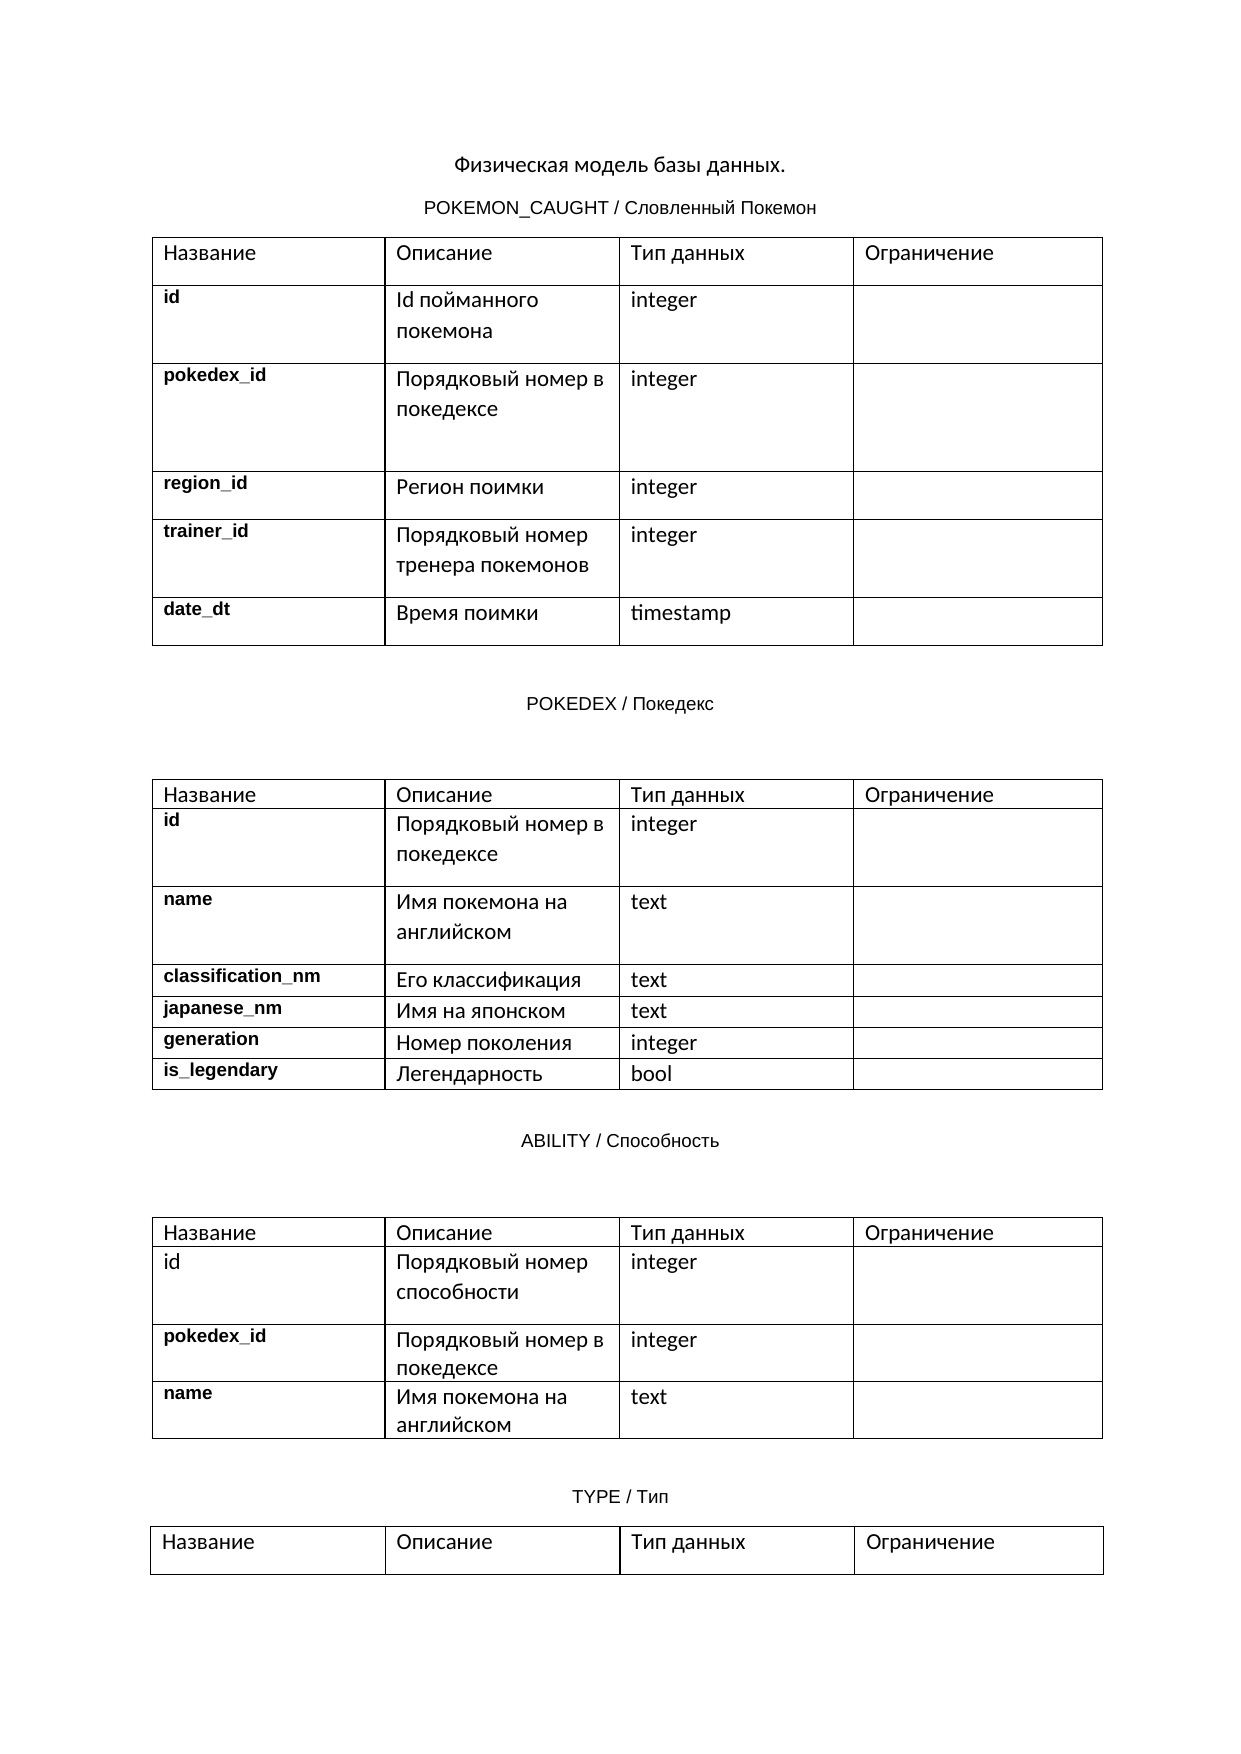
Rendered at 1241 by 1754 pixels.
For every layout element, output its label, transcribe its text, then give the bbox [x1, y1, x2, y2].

table_header Тип данных [620, 1218, 853, 1246]
table_cell Порядковый номер способности [386, 1247, 619, 1324]
table_cell integer [620, 1247, 853, 1324]
table_header Описание [386, 1527, 619, 1574]
table_cell Порядковый номер в покедексе [386, 1325, 619, 1381]
table_cell id [153, 286, 384, 363]
table_header Ограничение [855, 1527, 1103, 1574]
table_cell Порядковый номер в покедексе [386, 809, 619, 886]
table_cell Легендарность [386, 1059, 619, 1089]
table_cell Id пойманного покемона [386, 286, 619, 363]
table_header Тип данных [621, 1527, 854, 1574]
table_cell pokedex_id [153, 1325, 384, 1381]
text ABILITY / Способность [150, 1130, 1090, 1152]
table_header Название [151, 1527, 385, 1574]
table_cell japanese_nm [153, 997, 384, 1027]
table_cell bool [620, 1059, 853, 1089]
table_cell [854, 364, 1102, 471]
table_cell [854, 887, 1102, 964]
table_cell Время поимки [386, 598, 619, 644]
table_cell region_id [153, 472, 384, 519]
table_cell Порядковый номер в покедексе [386, 364, 619, 471]
table_cell integer [620, 364, 853, 471]
table_header Тип данных [620, 780, 853, 808]
text Физическая модель базы данных. [150, 150, 1090, 178]
table_header Описание [386, 238, 619, 284]
table_cell name [153, 887, 384, 964]
table_cell id [153, 1247, 384, 1324]
table_cell [854, 1247, 1102, 1324]
table_header Ограничение [854, 780, 1102, 808]
table_cell text [620, 1382, 853, 1438]
table_cell generation [153, 1028, 384, 1058]
table_cell name [153, 1382, 384, 1438]
table_cell date_dt [153, 598, 384, 644]
text TYPE / Тип [150, 1486, 1090, 1508]
table_cell [854, 1382, 1102, 1438]
table_cell Имя покемона на английском [386, 1382, 619, 1438]
table_cell Имя на японском [386, 997, 619, 1027]
text POKEMON_CAUGHT / Словленный Покемон [150, 197, 1090, 218]
table_header Описание [386, 780, 619, 808]
table_header Ограничение [854, 238, 1102, 284]
table_cell [854, 1028, 1102, 1058]
table_header Название [153, 238, 384, 284]
text POKEDEX / Покедекс [150, 692, 1090, 714]
table_cell id [153, 809, 384, 886]
table_header Ограничение [854, 1218, 1102, 1246]
table_cell [854, 286, 1102, 363]
table_header Название [153, 1218, 384, 1246]
table_cell text [620, 965, 853, 996]
table_cell [854, 1325, 1102, 1381]
table_cell Регион поимки [386, 472, 619, 519]
table_cell text [620, 997, 853, 1027]
table_cell [854, 598, 1102, 644]
table_header Описание [386, 1218, 619, 1246]
table_cell pokedex_id [153, 364, 384, 471]
table_header Название [153, 780, 384, 808]
table_cell integer [620, 472, 853, 519]
table_cell integer [620, 809, 853, 886]
table_cell integer [620, 1028, 853, 1058]
table_cell integer [620, 1325, 853, 1381]
table_cell text [620, 887, 853, 964]
table_cell [854, 1059, 1102, 1089]
table_cell [854, 809, 1102, 886]
table_cell [854, 965, 1102, 996]
table_cell Его классификация [386, 965, 619, 996]
table_cell Имя покемона на английском [386, 887, 619, 964]
table_cell integer [620, 286, 853, 363]
table_cell integer [620, 520, 853, 597]
table_cell Порядковый номер тренера покемонов [386, 520, 619, 597]
table_cell is_legendary [153, 1059, 384, 1089]
table_cell [854, 472, 1102, 519]
table_cell trainer_id [153, 520, 384, 597]
table_cell Номер поколения [386, 1028, 619, 1058]
table_cell timestamp [620, 598, 853, 644]
table_cell [854, 997, 1102, 1027]
table_cell [854, 520, 1102, 597]
table_header Тип данных [620, 238, 853, 284]
table_cell classification_nm [153, 965, 384, 996]
